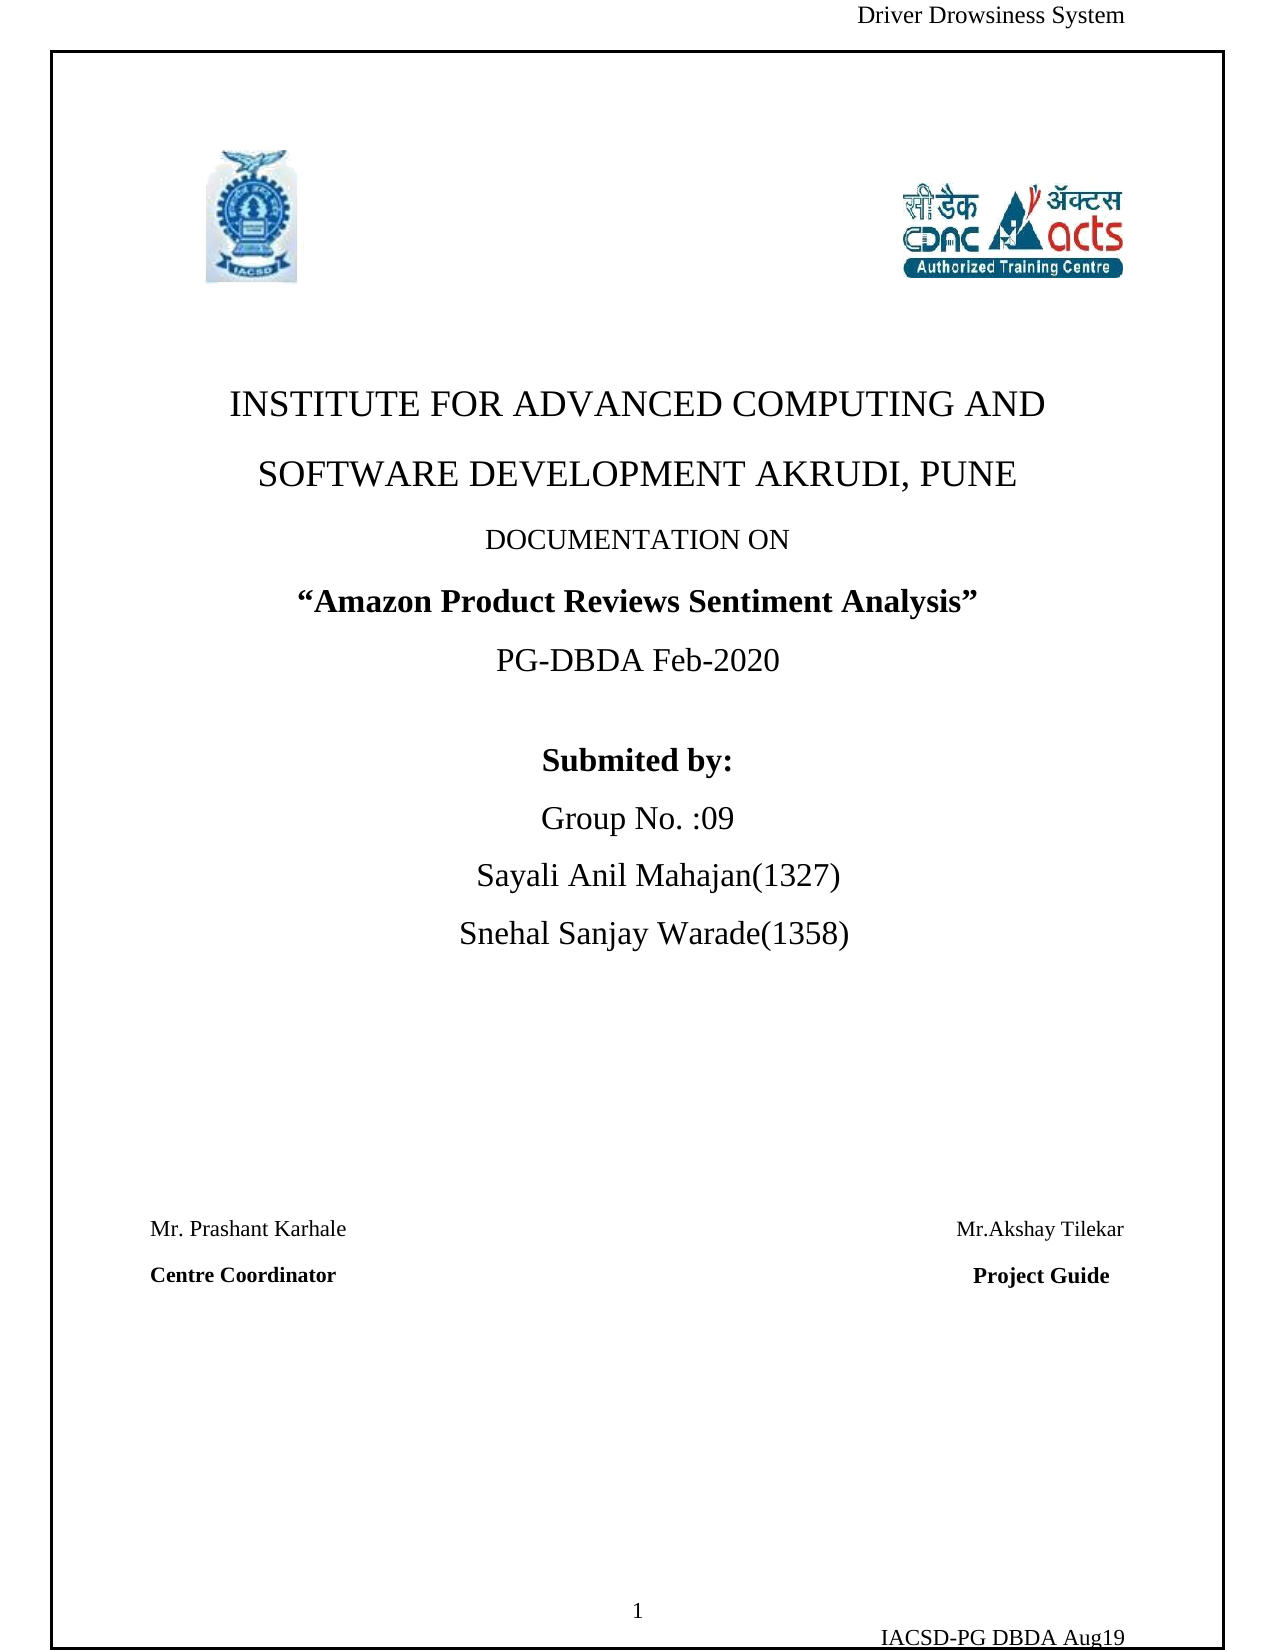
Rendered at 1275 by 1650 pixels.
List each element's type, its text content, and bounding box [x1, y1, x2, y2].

picture [185, 150, 305, 284]
text Mr.Akshay Tilekar [956, 1216, 1125, 1241]
picture [903, 183, 1123, 278]
text Submited by: [150, 741, 1125, 779]
text Sayali Anil Mahajan(1327) [150, 856, 1158, 894]
text Snehal Sanjay Warade(1358) [150, 913, 1158, 951]
text Group No. :09 [150, 798, 1125, 836]
text “Amazon Product Reviews Sentiment Analysis” [150, 582, 1125, 620]
text DOCUMENTATION ON [150, 522, 1125, 556]
text PG-DBDA Feb-2020 [496, 640, 1125, 678]
text INSTITUTE FOR ADVANCED COMPUTING AND SOFTWARE DEVELOPMENT AKRUDI, PUNE [219, 382, 1056, 494]
text Mr. Prashant Karhale [150, 1215, 881, 1241]
text Project Guide [973, 1262, 1125, 1289]
text Centre Coordinator [150, 1262, 898, 1287]
